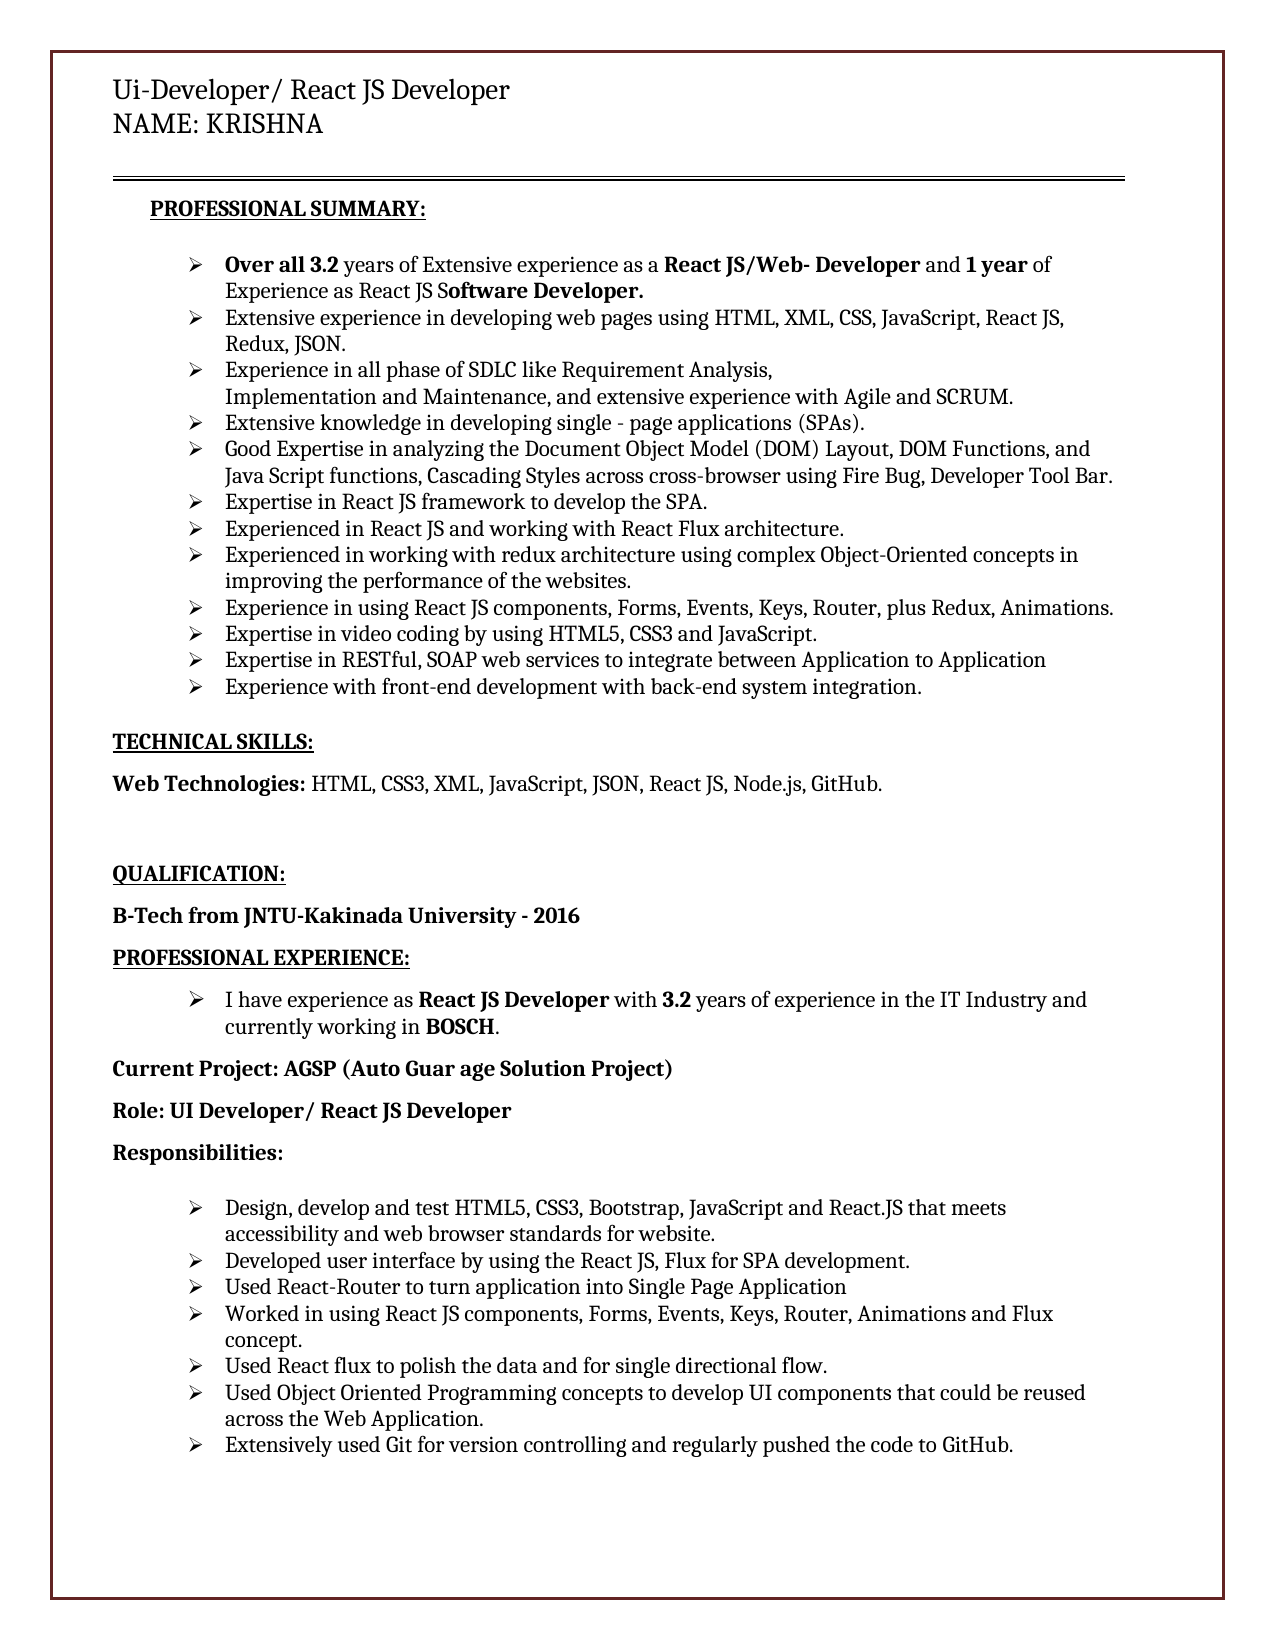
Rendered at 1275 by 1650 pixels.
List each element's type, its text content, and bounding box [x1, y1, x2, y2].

list Experienced in React JS and working with React Flux architecture. [187, 515, 1125, 542]
list Expertise in video coding by using HTML5, CSS3 and JavaScript. [187, 621, 1125, 647]
text Web Technologies: HTML, CSS3, XML, JavaScript, JSON, React JS, Node.js, GitHub. [112, 771, 1125, 797]
list Experienced in working with redux architecture using complex Object-Oriented concepts in improving the performance of the websites. [187, 542, 1125, 594]
text NAME: KRISHNA [112, 107, 1125, 140]
text B-Tech from JNTU-Kakinada University - 2016 [112, 903, 1125, 929]
list Worked in using React JS components, Forms, Events, Keys, Router, Animations and Flux concept. [187, 1300, 1125, 1353]
list Developed user interface by using the React JS, Flux for SPA development. [187, 1248, 1125, 1274]
list Expertise in React JS framework to develop the SPA. [187, 489, 1125, 515]
text TECHNICAL SKILLS: [112, 729, 1125, 755]
list Design, develop and test HTML5, CSS3, Bootstrap, JavaScript and React.JS that meets accessibility and web browser standards for website. [187, 1195, 1125, 1248]
text PROFESSIONAL EXPERIENCE: [112, 945, 1125, 971]
list Used React-Router to turn application into Single Page Application [187, 1274, 1125, 1300]
list Used Object Oriented Programming concepts to develop UI components that could be reused across the Web Application. [187, 1379, 1125, 1432]
list Experience in using React JS components, Forms, Events, Keys, Router, plus Redux, Animations. [187, 594, 1125, 621]
list Expertise in RESTful, SOAP web services to integrate between Application to Application [187, 647, 1125, 673]
list Extensive experience in developing web pages using HTML, XML, CSS, JavaScript, React JS, Redux, JSON. [187, 304, 1125, 357]
text QUALIFICATION: [112, 861, 1125, 887]
text Ui-Developer/ React JS Developer [112, 73, 1125, 107]
list Over all 3.2 years of Extensive experience as a React JS/Web- Developer and 1 year of Experience as React JS Software Developer. [187, 252, 1125, 304]
text Responsibilities: [112, 1139, 1125, 1166]
list Extensively used Git for version controlling and regularly pushed the code to GitHub. [187, 1432, 1125, 1458]
list Experience with front-end development with back-end system integration. [187, 673, 1125, 700]
text Role: UI Developer/ React JS Developer [112, 1097, 1125, 1124]
text PROFESSIONAL SUMMARY: [150, 196, 1125, 223]
list Good Expertise in analyzing the Document Object Model (DOM) Layout, DOM Functions, and Java Script functions, Cascading Styles across cross-browser using Fire Bug, Developer Tool Bar. [187, 436, 1125, 489]
list Extensive knowledge in developing single - page applications (SPAs). [187, 410, 1125, 436]
list I have experience as React JS Developer with 3.2 years of experience in the IT Industry and currently working in BOSCH. [187, 987, 1125, 1040]
text Current Project: AGSP (Auto Guar age Solution Project) [112, 1055, 1125, 1082]
list Experience in all phase of SDLC like Requirement Analysis, Implementation and Maintenance, and extensive experience with Agile and SCRUM. [187, 357, 1125, 410]
list Used React flux to polish the data and for single directional flow. [187, 1353, 1125, 1379]
